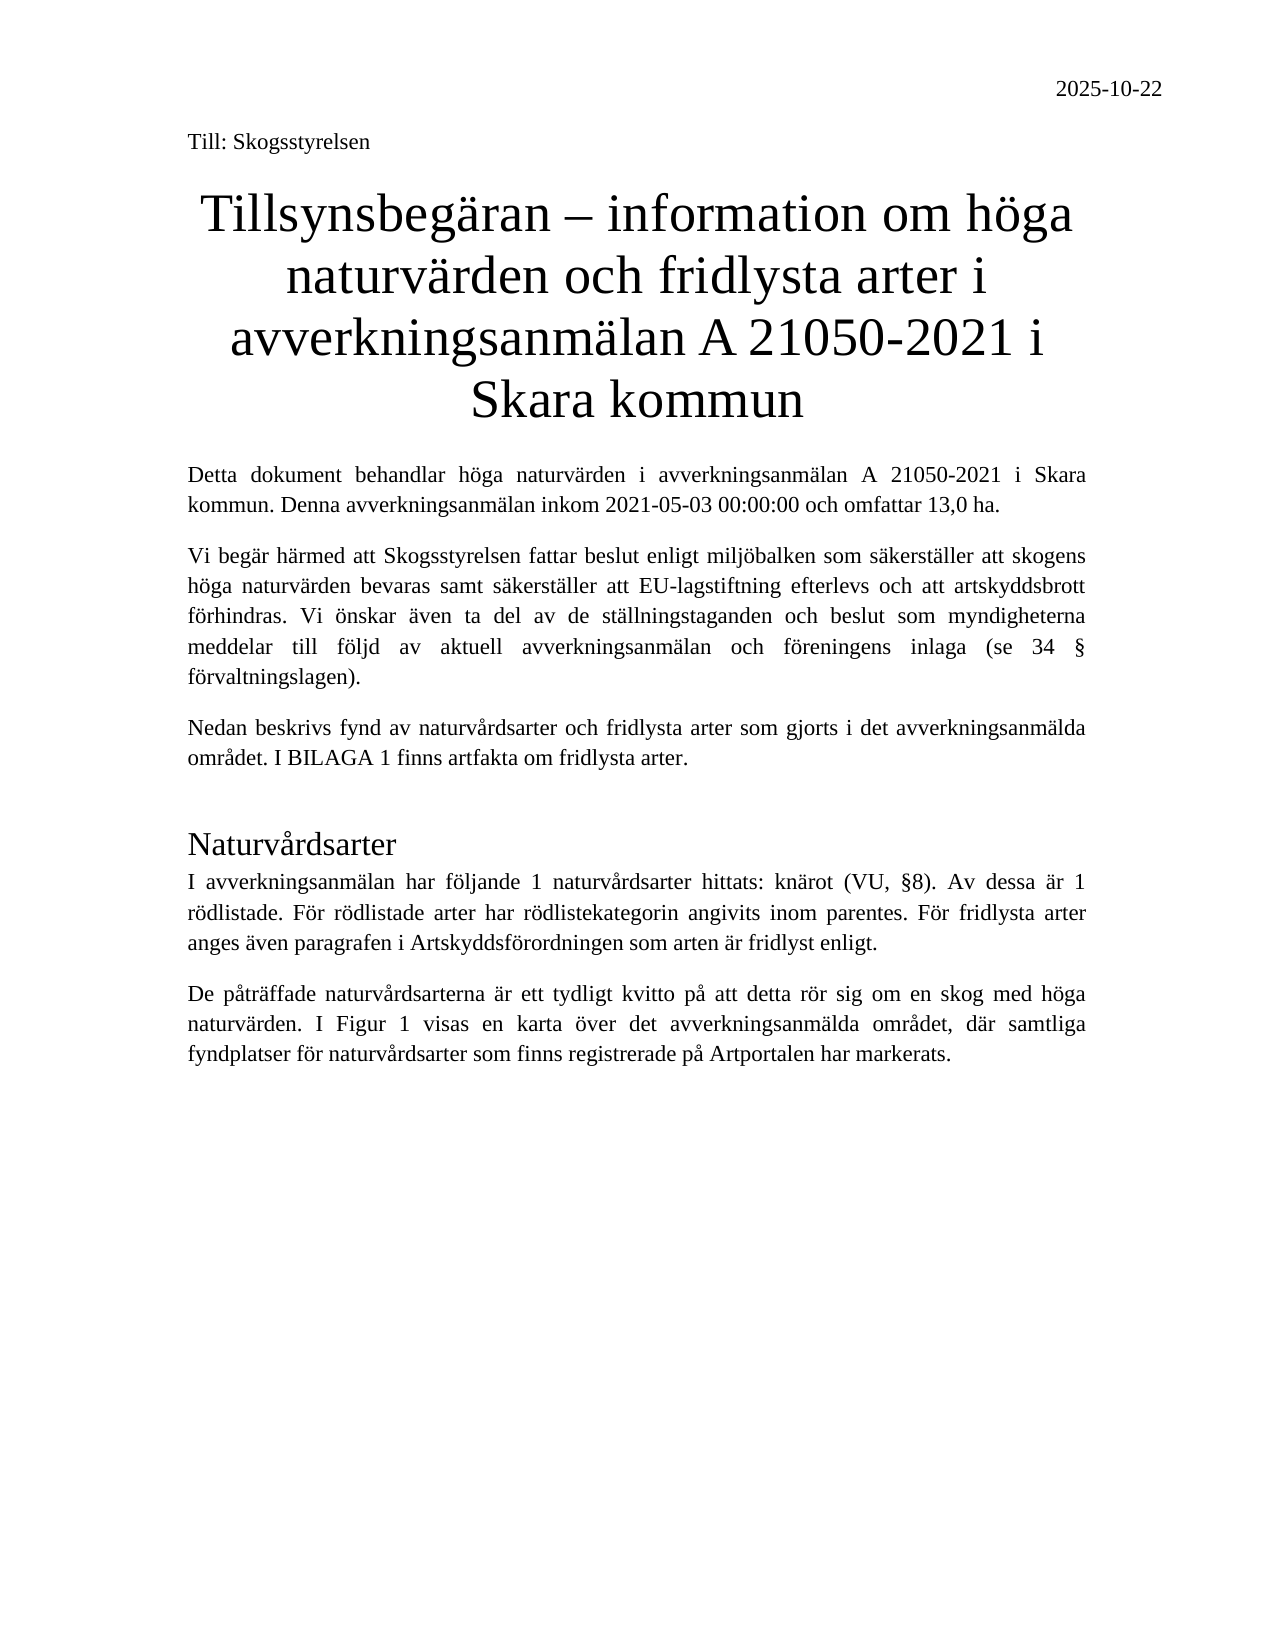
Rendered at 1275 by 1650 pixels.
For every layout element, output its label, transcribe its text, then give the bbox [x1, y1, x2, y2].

text Detta dokument behandlar höga naturvärden i avverkningsanmälan A 21050-2021 i Skara kommun. Denna avverkningsanmälan inkom 2021-05-03 00:00:00 och omfattar 13,0 ha. [187, 461, 1087, 517]
text De påträffade naturvårdsarterna är ett tydligt kvitto på att detta rör sig om en skog med höga naturvärden. I Figur 1 visas en karta över det avverkningsanmälda området, där samtliga fyndplatser för naturvårdsarter som finns registrerade på Artportalen har markerats. [187, 980, 1087, 1067]
title Tillsynsbegäran – information om höga naturvärden och fridlysta arter i avverkningsanmälan A 21050-2021 i Skara kommun [187, 180, 1087, 429]
text I avverkningsanmälan har följande 1 naturvårdsarter hittats: knärot (VU, §8). Av dessa är 1 rödlistade. För rödlistade arter har rödlistekategorin angivits inom parentes. För fridlysta arter anges även paragrafen i Artskyddsförordningen som arten är fridlyst enligt. [187, 868, 1087, 955]
subtitle Naturvårdsarter [187, 824, 1087, 863]
text Nedan beskrivs fynd av naturvårdsarter och fridlysta arter som gjorts i det avverkningsanmälda området. I BILAGA 1 finns artfakta om fridlysta arter. [187, 714, 1087, 771]
text Vi begär härmed att Skogsstyrelsen fattar beslut enligt miljöbalken som säkerställer att skogens höga naturvärden bevaras samt säkerställer att EU-lagstiftning efterlevs och att artskyddsbrott förhindras. Vi önskar även ta del av de ställningstaganden och beslut som myndigheterna meddelar till följd av aktuell avverkningsanmälan och föreningens inlaga (se 34 § förvaltningslagen). [187, 542, 1087, 689]
